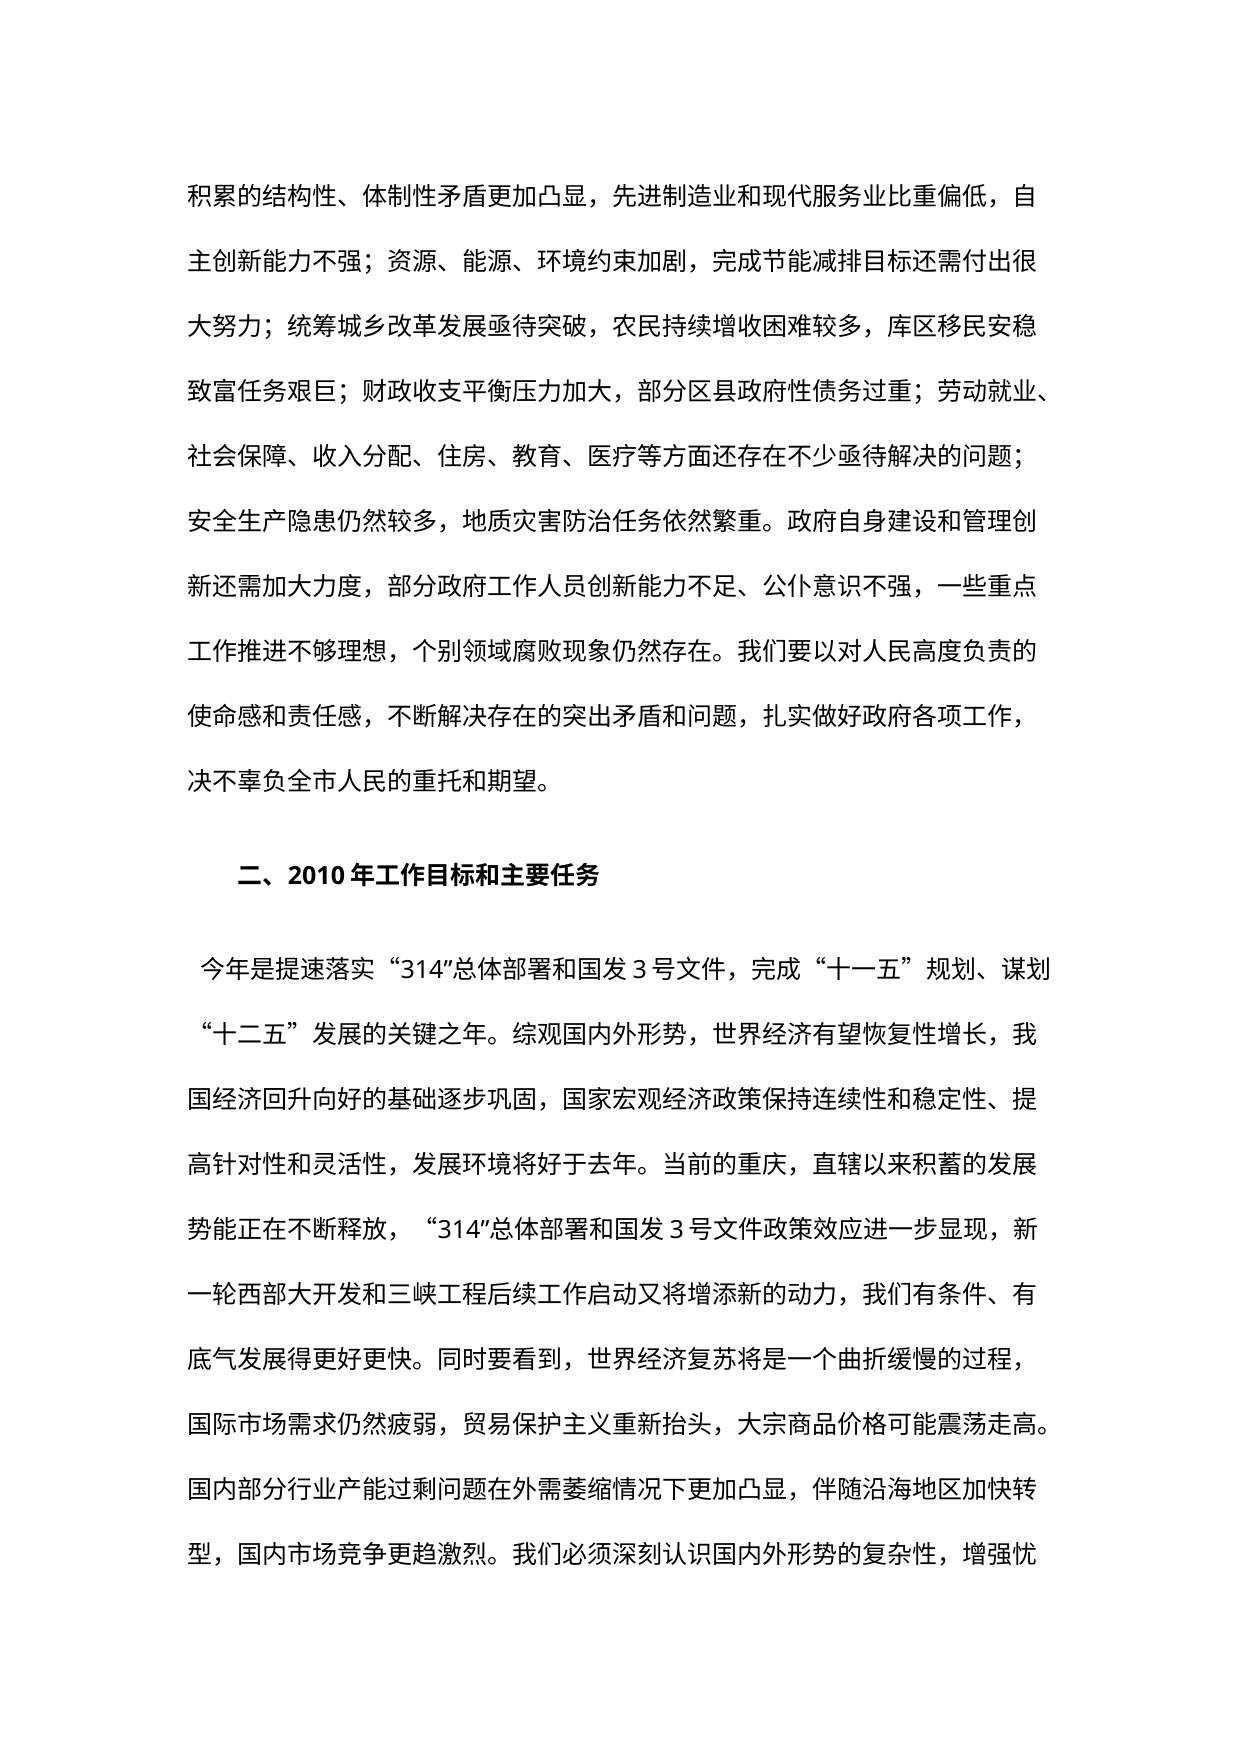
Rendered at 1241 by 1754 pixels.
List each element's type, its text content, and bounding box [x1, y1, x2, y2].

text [187, 162, 1053, 812]
text 二、2010年工作目标和主要任务 [187, 841, 1053, 906]
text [187, 935, 1053, 1585]
